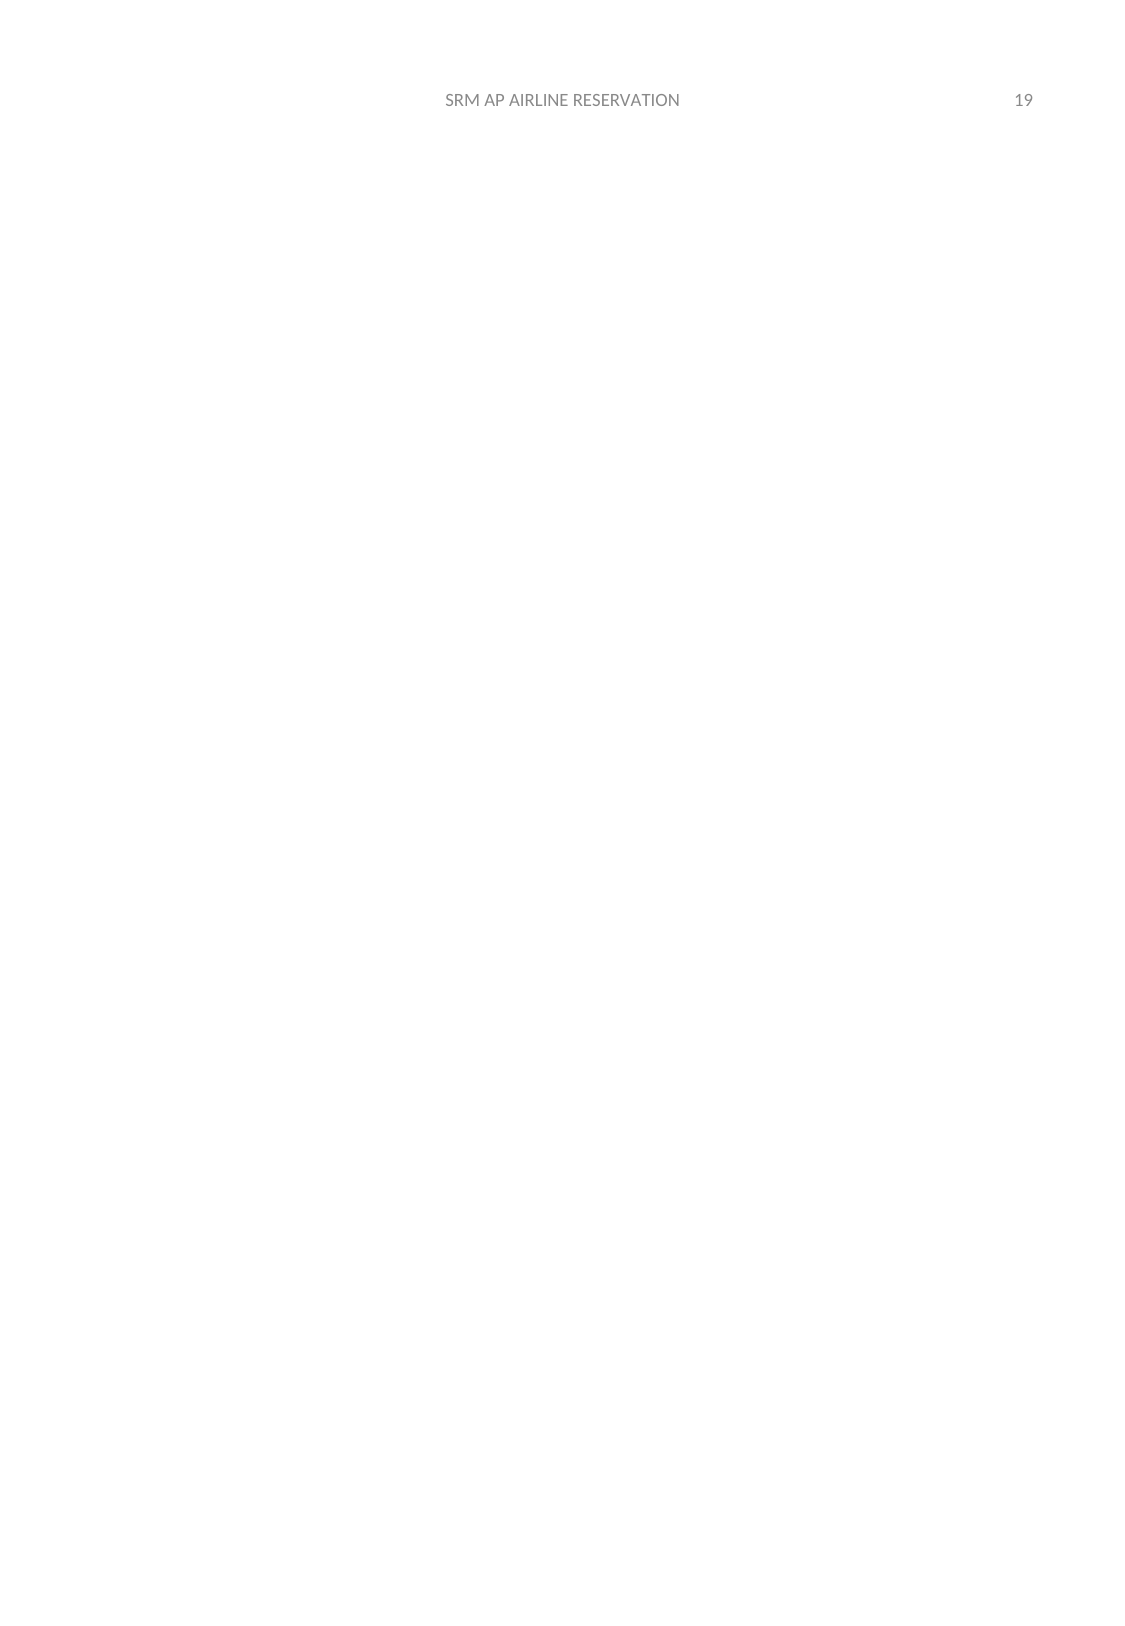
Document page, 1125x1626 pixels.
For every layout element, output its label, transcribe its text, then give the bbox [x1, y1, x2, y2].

text SRM AP AIRLINE RESERVATION 19 [445, 88, 1061, 111]
